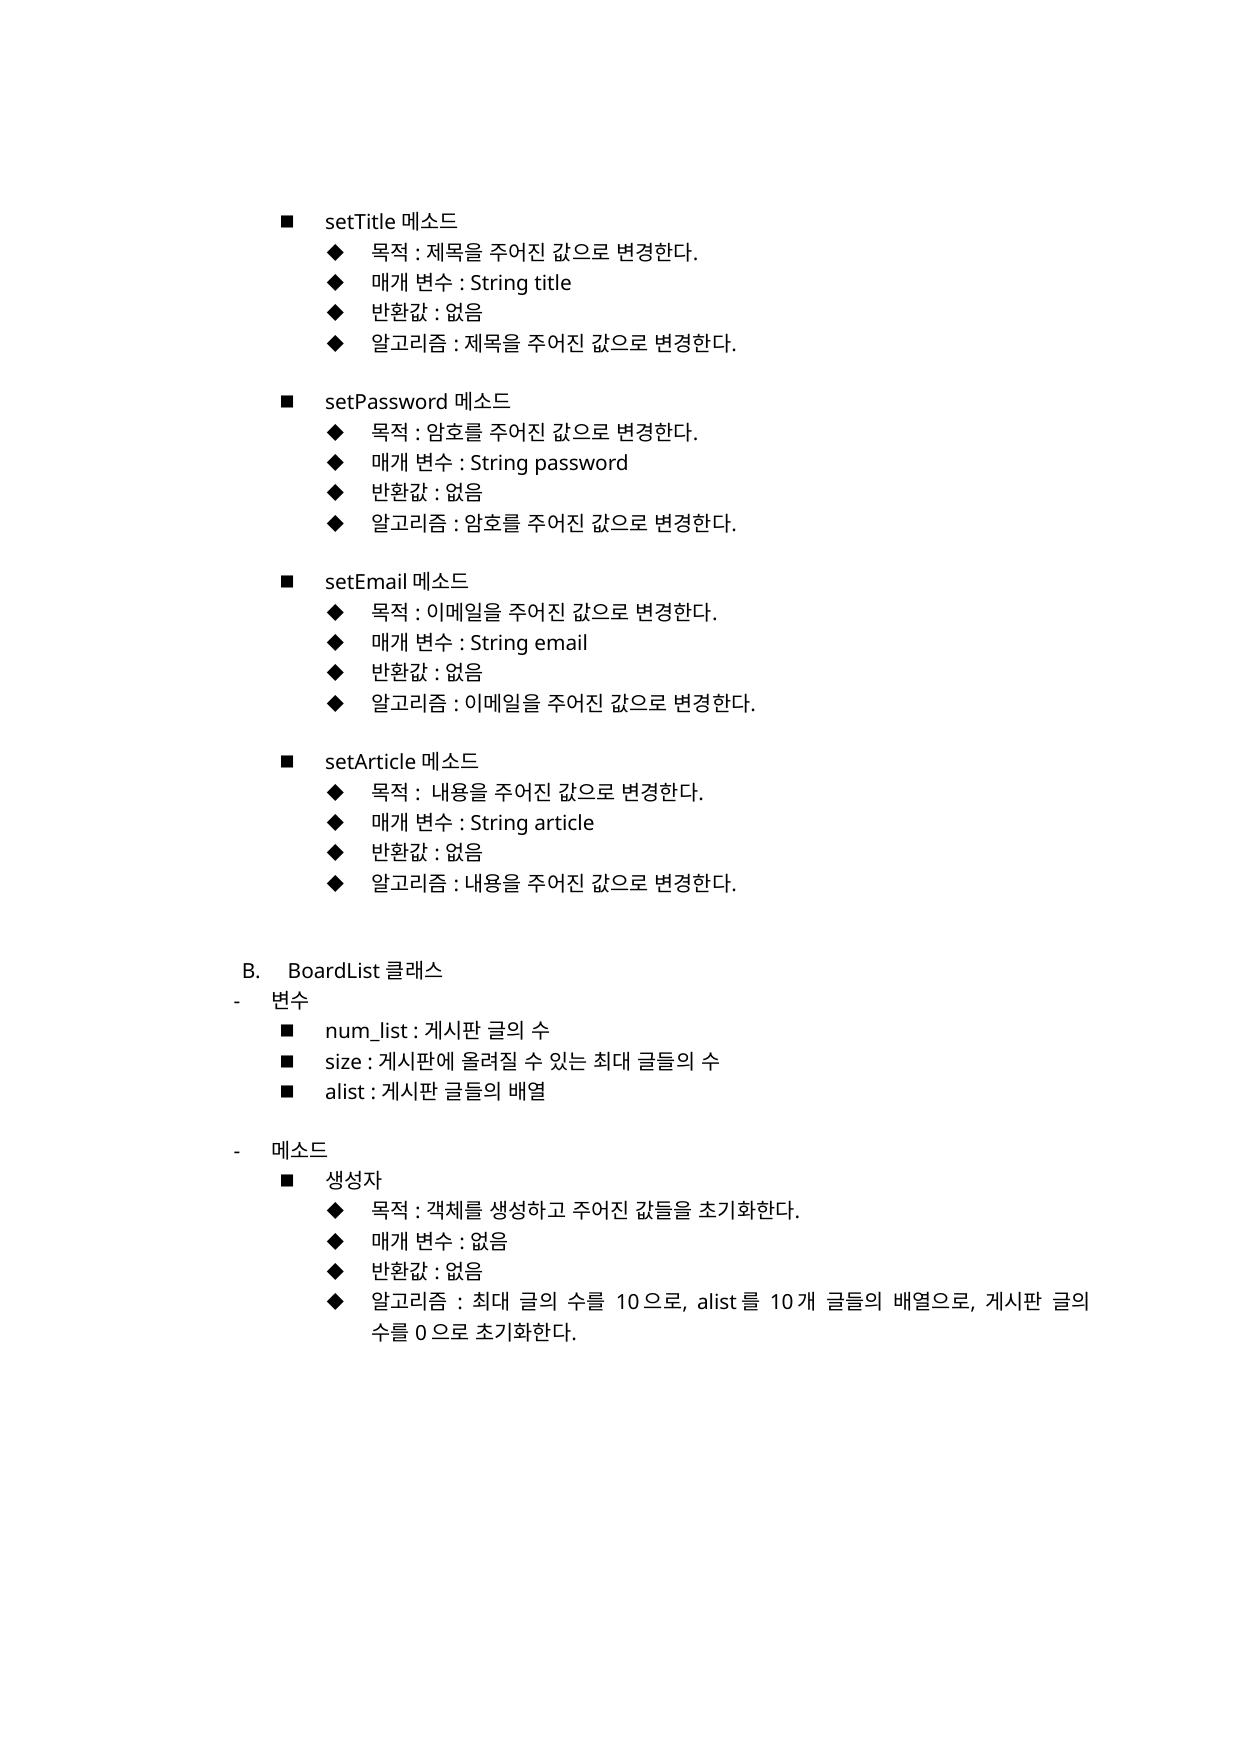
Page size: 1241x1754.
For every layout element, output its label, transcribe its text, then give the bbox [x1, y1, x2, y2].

list 매개 변수 : String password [325, 446, 1090, 477]
list 메소드 [233, 1134, 1090, 1164]
list 알고리즘 : 내용을 주어진 값으로 변경한다. [325, 867, 1090, 897]
list 목적 : 암호를 주어진 값으로 변경한다. [325, 416, 1090, 446]
list alist : 게시판 글들의 배열 [279, 1075, 1090, 1106]
list 목적 : 제목을 주어진 값으로 변경한다. [325, 236, 1090, 266]
list 매개 변수 : String title [325, 266, 1090, 297]
list 변수 [233, 984, 1090, 1015]
list 알고리즘 : 이메일을 주어진 값으로 변경한다. [325, 687, 1090, 717]
list 매개 변수 : String article [325, 806, 1090, 837]
list 반환값 : 없음 [325, 297, 1090, 327]
list BoardList 클래스 [242, 954, 1090, 984]
list 생성자 [279, 1164, 1090, 1194]
list 반환값 : 없음 [325, 657, 1090, 687]
list setEmail메소드 [279, 566, 1090, 596]
list 목적 : 객체를 생성하고 주어진 값들을 초기화한다. [325, 1194, 1090, 1225]
list size : 게시판에 올려질 수 있는 최대 글들의 수 [279, 1045, 1090, 1075]
list 알고리즘 : 암호를 주어진 값으로 변경한다. [325, 507, 1090, 537]
list 반환값 : 없음 [325, 477, 1090, 507]
list setTitle 메소드 [279, 206, 1090, 236]
list 알고리즘 : 제목을 주어진 값으로 변경한다. [325, 327, 1090, 357]
list num_list : 게시판 글의 수 [279, 1015, 1090, 1045]
list 목적 : 내용을 주어진 값으로 변경한다. [325, 776, 1090, 806]
list 목적 : 이메일을 주어진 값으로 변경한다. [325, 596, 1090, 626]
list 매개 변수 : 없음 [325, 1225, 1090, 1255]
list setArticle 메소드 [279, 746, 1090, 776]
list 반환값 : 없음 [325, 837, 1090, 867]
list setPassword 메소드 [279, 386, 1090, 416]
list 반환값 : 없음 [325, 1255, 1090, 1286]
list 알고리즘 : 최대 글의 수를 10으로, alist를 10개 글들의 배열으로, 게시판 글의 수를 0으로 초기화한다. [325, 1286, 1090, 1346]
list 매개 변수 : String email [325, 626, 1090, 657]
